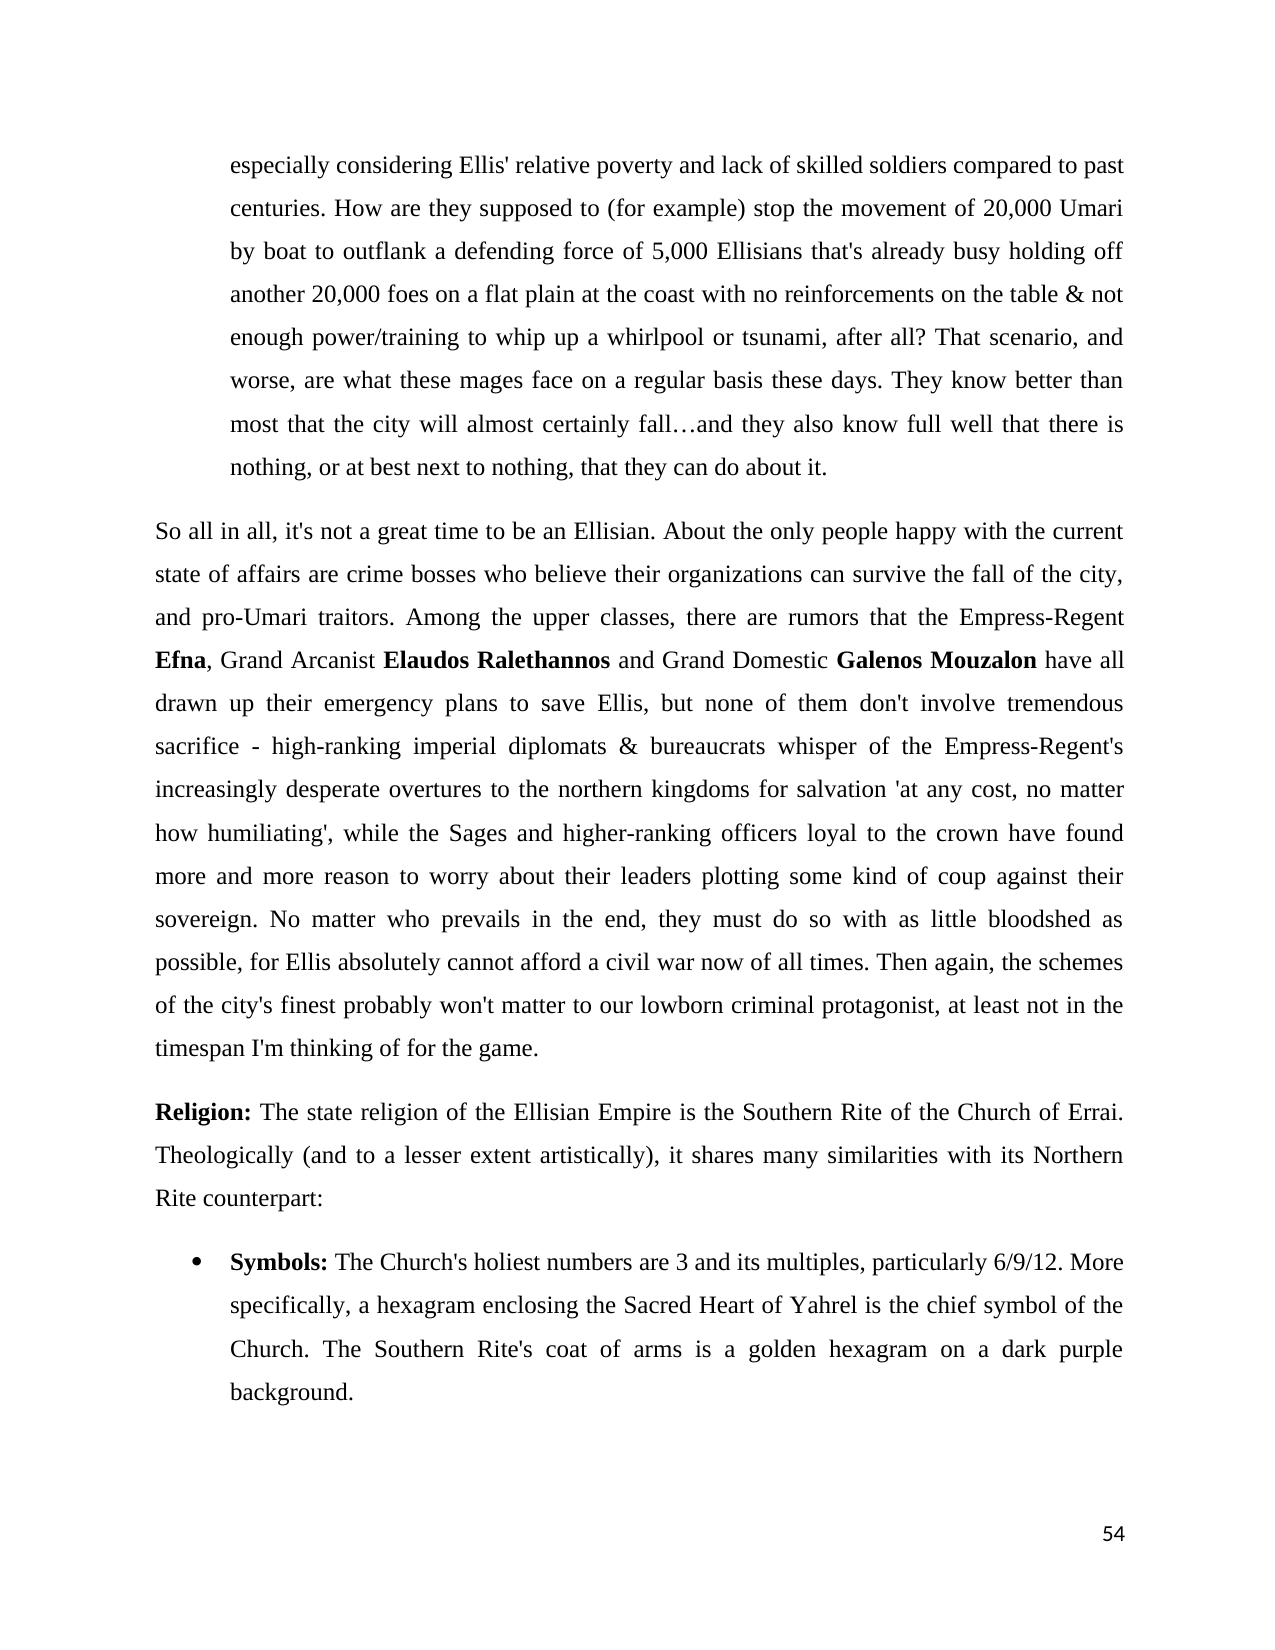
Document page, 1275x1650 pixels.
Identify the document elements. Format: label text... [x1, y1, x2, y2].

text So all in all, it's not a great time to be an Ellisian. About the only people happy with the current state of affairs are crime bosses who believe their organizations can survive the fall of the city, and pro-Umari traitors. Among the upper classes, there are rumors that the Empress-Regent Efna, Grand Arcanist Elaudos Ralethannos and Grand Domestic Galenos Mouzalon have all drawn up their emergency plans to save Ellis, but none of them don't involve tremendous sacrifice - high-ranking imperial diplomats & bureaucrats whisper of the Empress-Regent's increasingly desperate overtures to the northern kingdoms for salvation 'at any cost, no matter how humiliating', while the Sages and higher-ranking officers loyal to the crown have found more and more reason to worry about their leaders plotting some kind of coup against their sovereign. No matter who prevails in the end, they must do so with as little bloodshed as possible, for Ellis absolutely cannot afford a civil war now of all times. Then again, the schemes of the city's finest probably won't matter to our lowborn criminal protagonist, at least not in the timespan I'm thinking of for the game. [155, 516, 1125, 1062]
